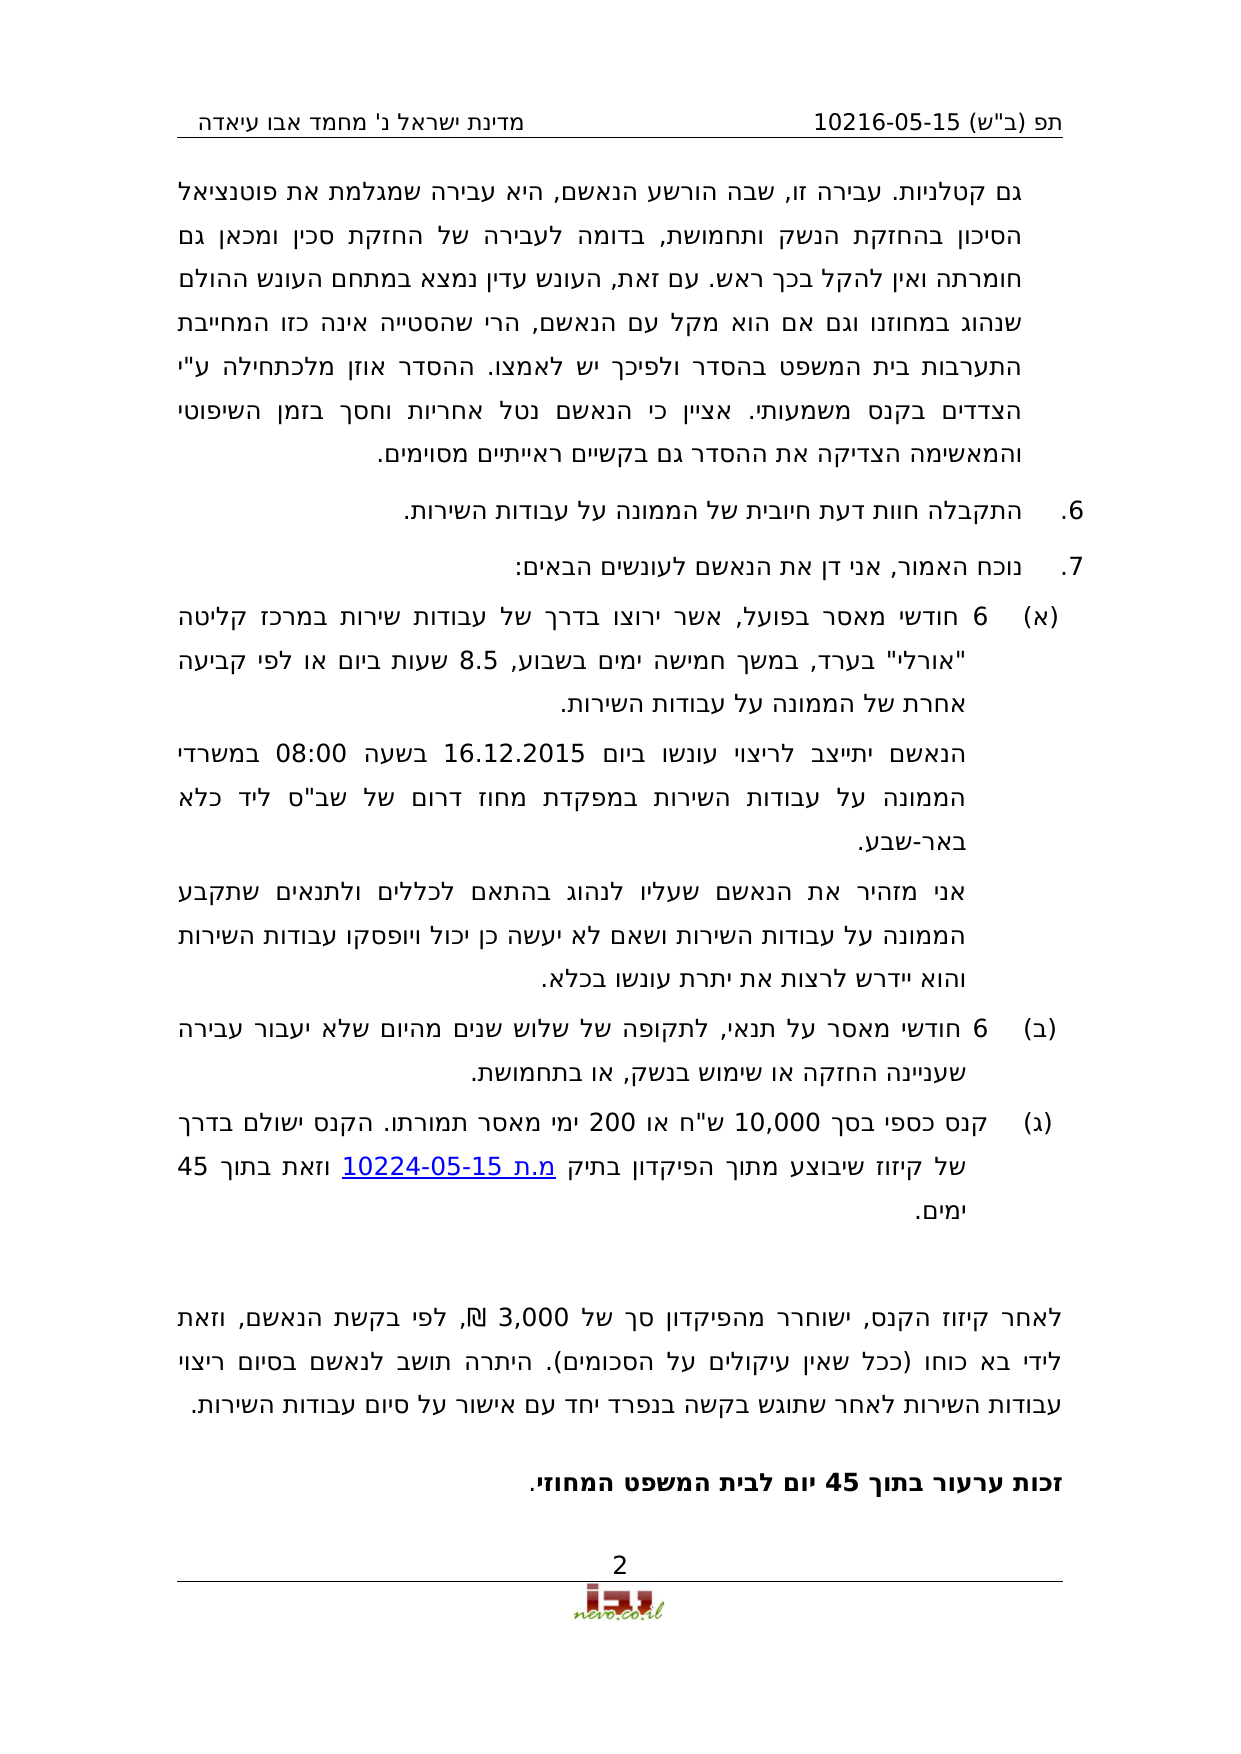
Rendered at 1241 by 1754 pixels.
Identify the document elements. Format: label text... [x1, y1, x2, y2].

list 6 חודשי מאסר על תנאי, לתקופה של שלוש שנים מהיום שלא יעבור עבירה שעניינה החזקה או שימוש בנשק, או בתחמושת. [177, 1015, 1023, 1088]
list נוכח האמור, אני דן את הנאשם לעונשים הבאים: [177, 552, 1060, 581]
text אני מזהיר את הנאשם שעליו לנהוג בהתאם לכללים ולתנאים שתקבע הממונה על עבודות השירות ושאם לא יעשה כן יכול ויופסקו עבודות השירות והוא יידרש לרצות את יתרת עונשו בכלא. [177, 877, 967, 994]
picture [574, 1583, 666, 1621]
text זכות ערעור בתוך 45 יום לבית המשפט המחוזי. [177, 1468, 1063, 1498]
text הנאשם יתייצב לריצוי עונשו ביום 16.12.2015 בשעה 08:00 במשרדי הממונה על עבודות השירות במפקדת מחוז דרום של שב"ס ליד כלא באר-שבע. [177, 740, 967, 856]
text לאחר קיזוז הקנס, ישוחרר מהפיקדון סך של 3,000 ₪, לפי בקשת הנאשם, וזאת לידי בא כוחו (ככל שאין עיקולים על הסכומים). היתרה תושב לנאשם בסיום ריצוי עבודות השירות לאחר שתוגש בקשה בנפרד יחד עם אישור על סיום עבודות השירות. [177, 1303, 1063, 1420]
list קנס כספי בסך 10,000 ש"ח או 200 ימי מאסר תמורתו. הקנס ישולם בדרך של קיזוז שיבוצע מתוך הפיקדון בתיק מ.ת 10224-05-15 וזאת בתוך 45 ימים. [177, 1108, 1023, 1225]
list התקבלה חוות דעת חיובית של הממונה על עבודות השירות. [177, 496, 1060, 525]
list 6 חודשי מאסר בפועל, אשר ירוצו בדרך של עבודות שירות במרכז קליטה "אורלי" בערד, במשך חמישה ימים בשבוע, 8.5 שעות ביום או לפי קביעה אחרת של הממונה על עבודות השירות. [177, 602, 1023, 719]
